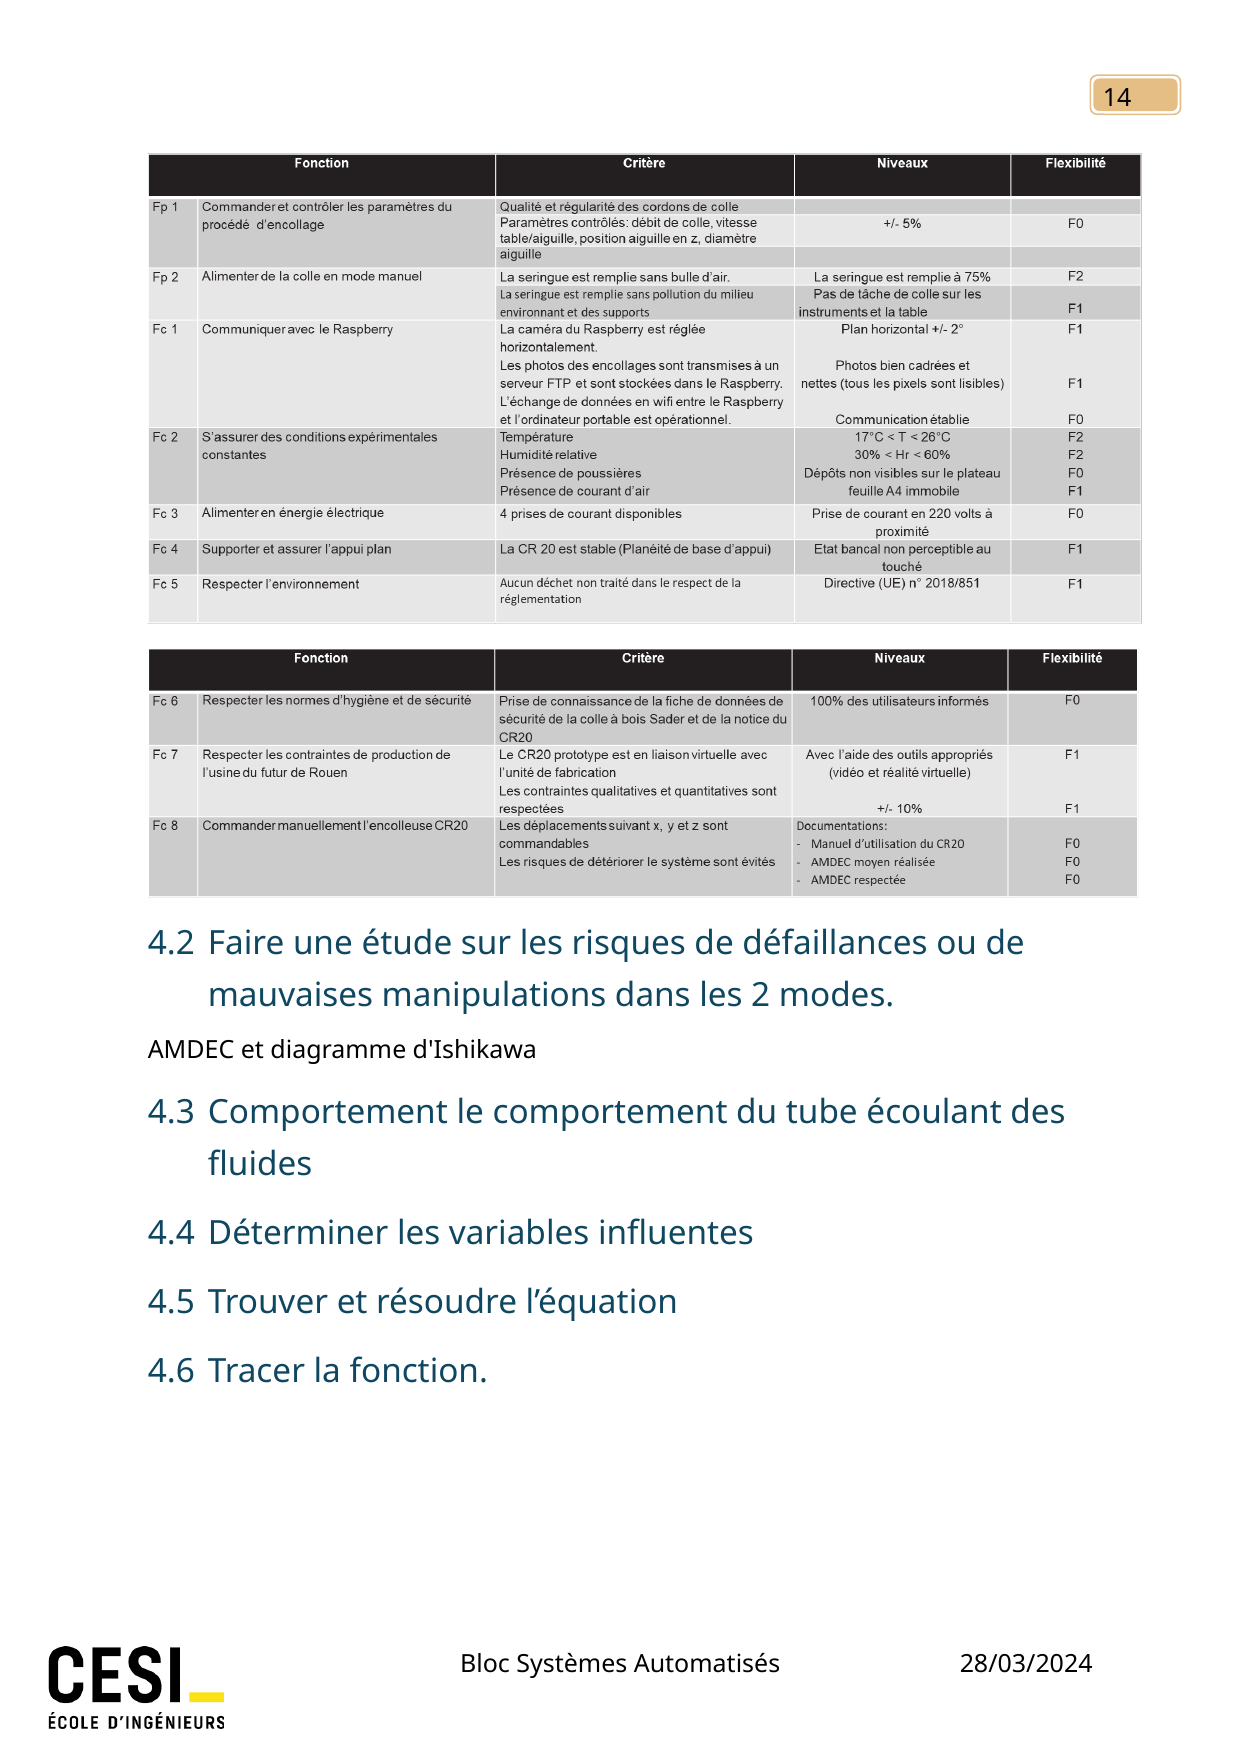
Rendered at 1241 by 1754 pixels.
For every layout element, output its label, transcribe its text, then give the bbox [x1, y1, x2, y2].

text AMDEC et diagramme d'Ishikawa [148, 1032, 1093, 1066]
picture [147, 645, 1139, 898]
subtitle Trouver et résoudre l’équation [148, 1277, 1093, 1323]
subtitle Comportement le comportement du tube écoulant des fluides [148, 1088, 1093, 1185]
subtitle Déterminer les variables influentes [148, 1209, 1093, 1254]
picture [48, 1646, 224, 1729]
subtitle Tracer la fonction. [148, 1346, 1093, 1392]
subtitle Faire une étude sur les risques de défaillances ou de mauvaises manipulations dans les 2 modes. [148, 919, 1093, 1017]
picture [147, 150, 1143, 624]
